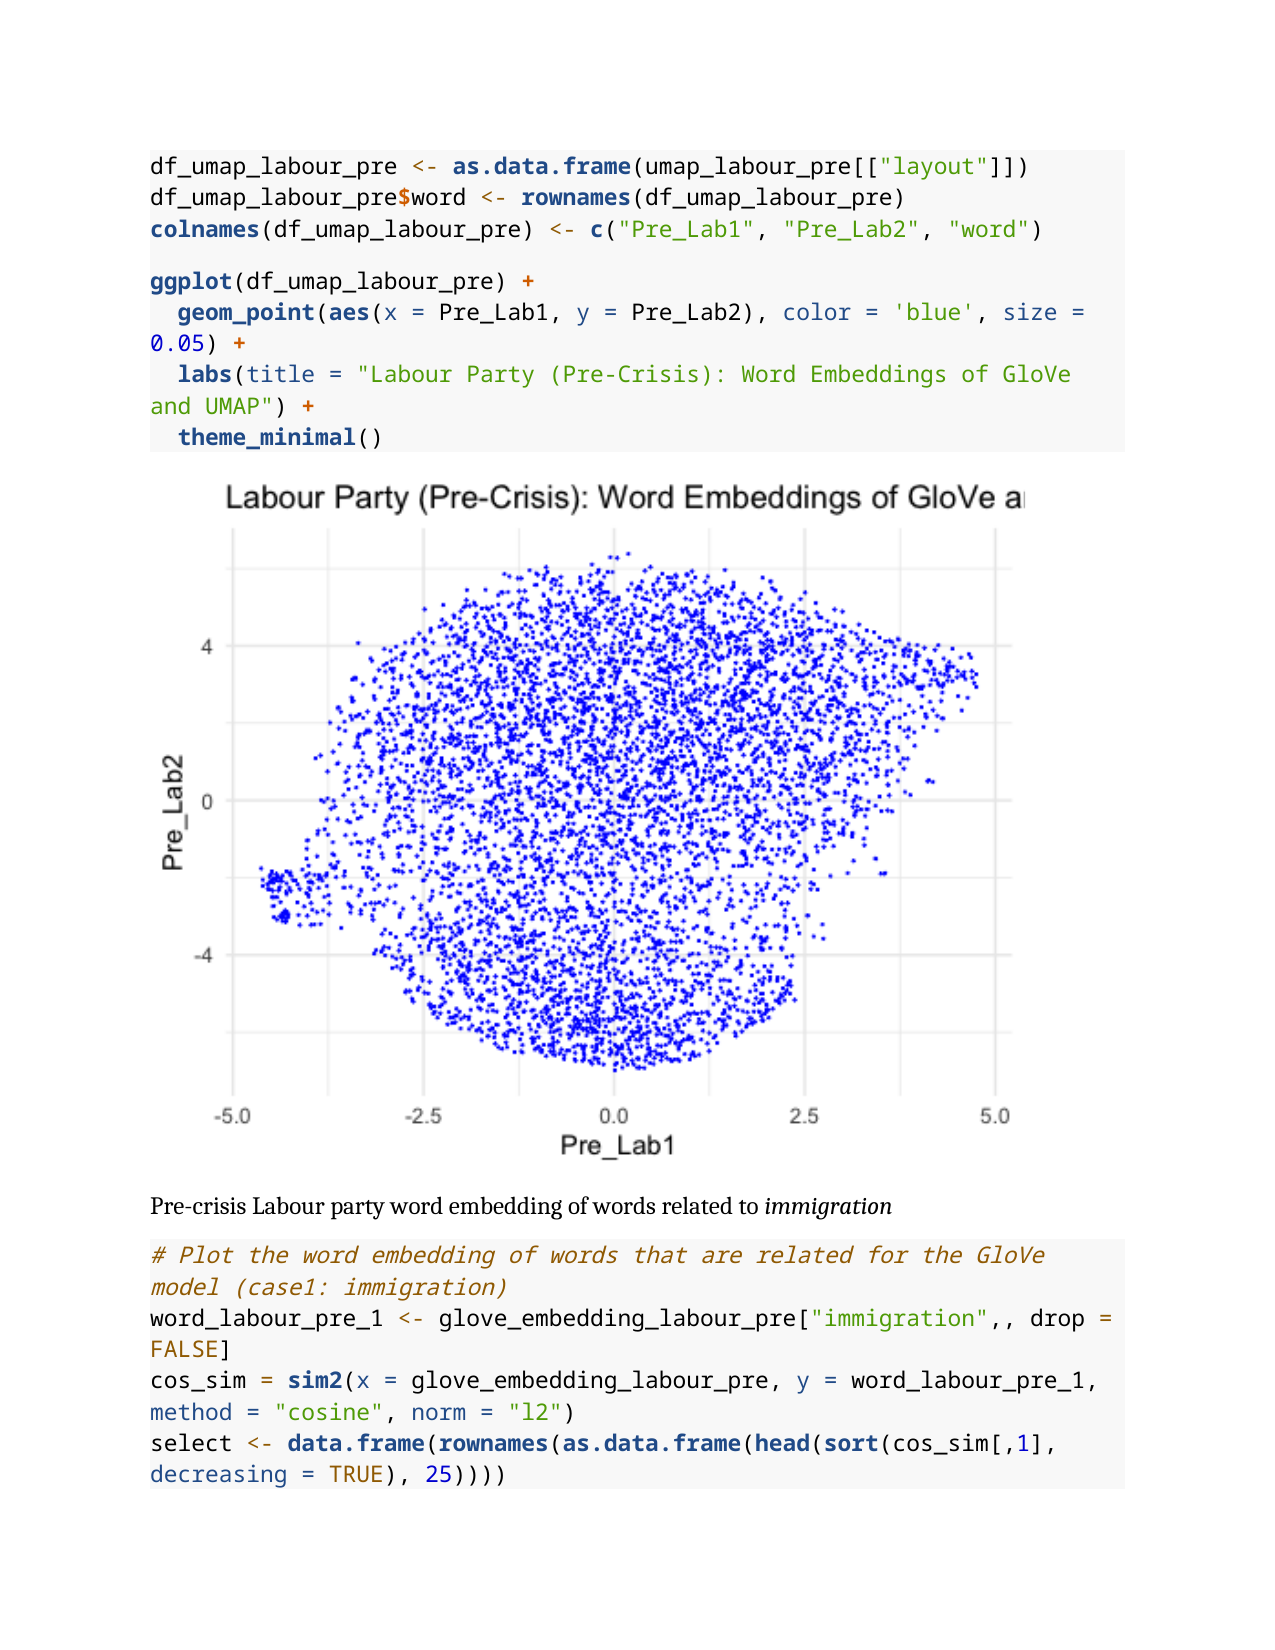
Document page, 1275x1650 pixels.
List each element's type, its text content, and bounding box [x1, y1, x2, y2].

picture [150, 472, 1025, 1173]
text ggplot(df_umap_labour_pre) + geom_point(aes(x = Pre_Lab1, y = Pre_Lab2), color = 'blue', size = 0.05) + labs(title = "Labour Party (Pre-Crisis): Word Embeddings of GloVe and UMAP") + theme_minimal() [150, 264, 1125, 452]
text Pre-crisis Labour party word embedding of words related to immigration [150, 1192, 1125, 1220]
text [150, 150, 1125, 244]
